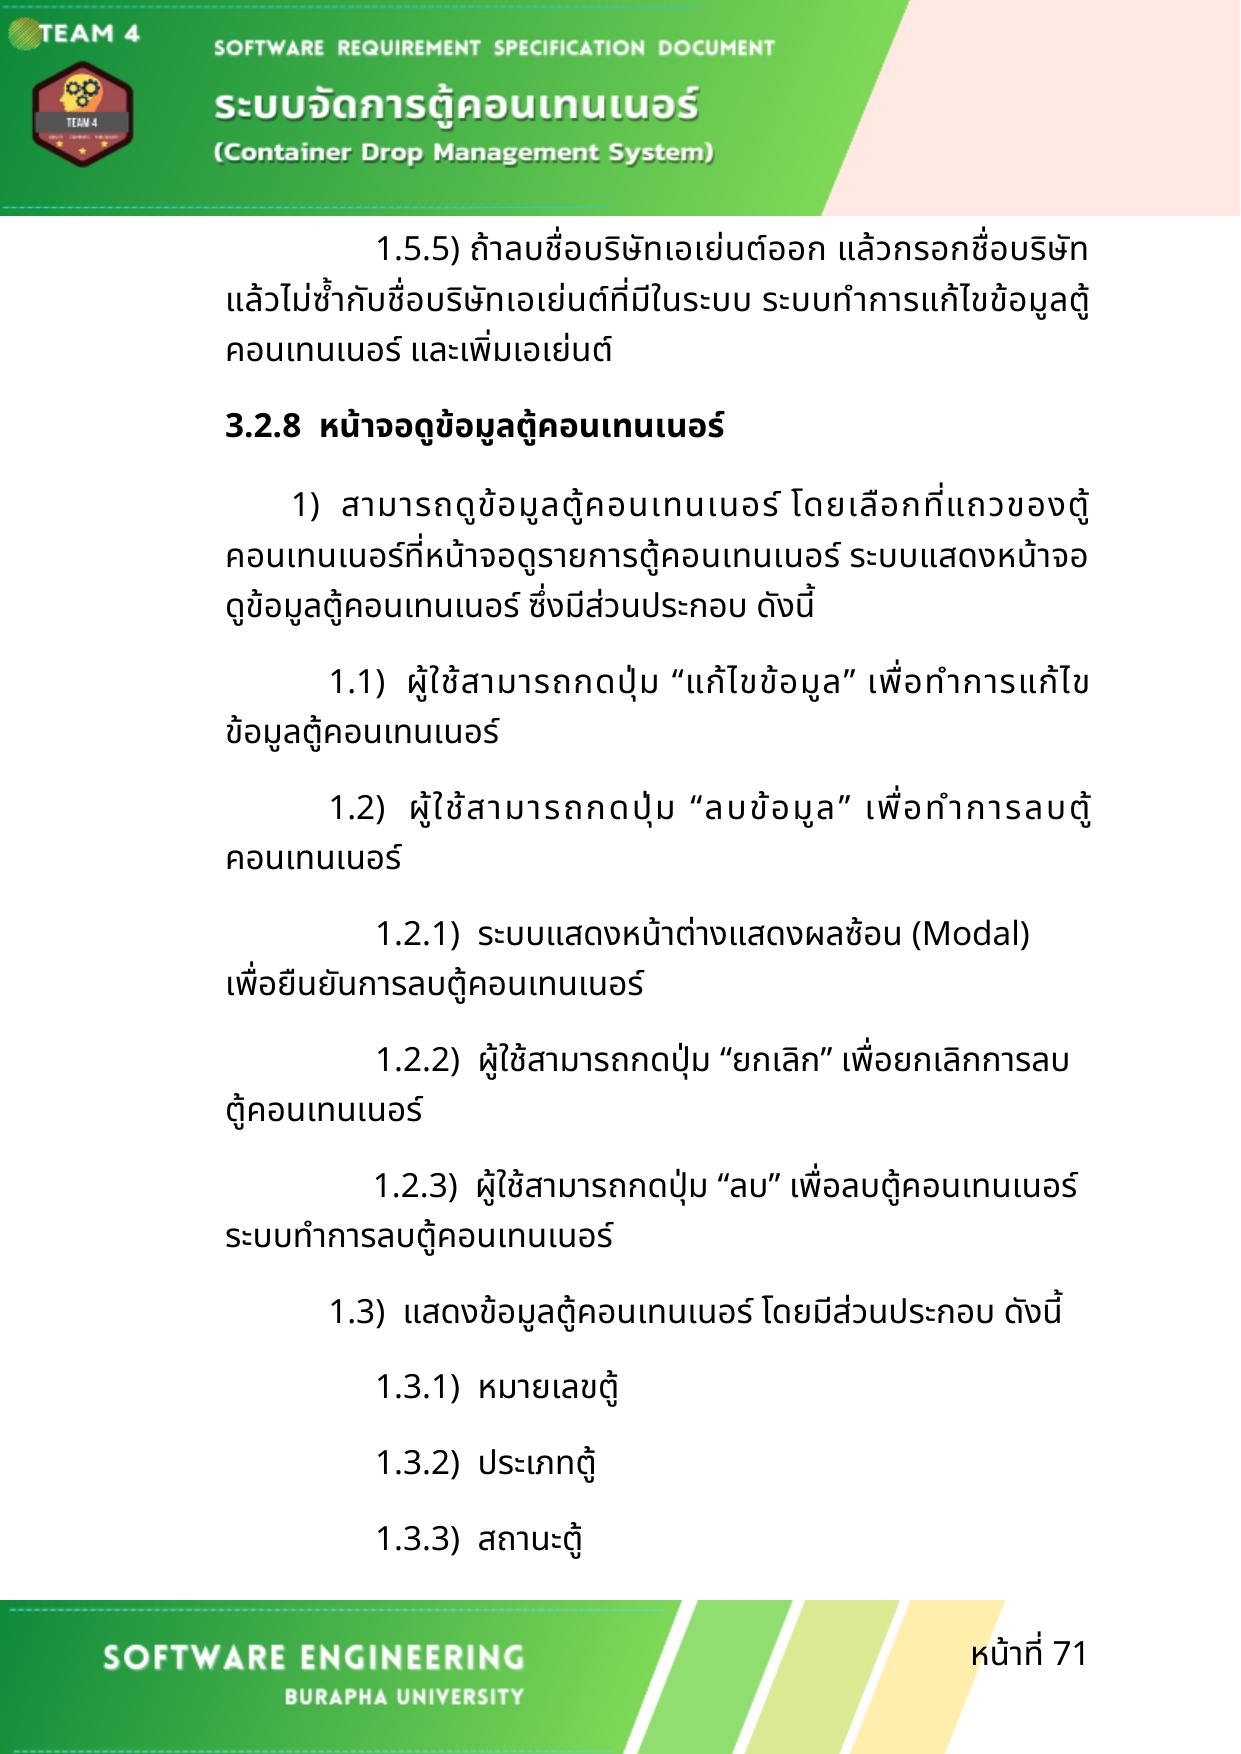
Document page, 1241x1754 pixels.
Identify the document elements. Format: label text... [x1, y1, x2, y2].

text 1.3.1) หมายเลขตู้ [225, 1363, 1090, 1414]
text 1.2.3) ผู้ใช้สามารถกดปุ่ม “ลบ” เพื่อลบตู้คอนเทนเนอร์ ระบบทำการลบตู้คอนเทนเนอร์ [225, 1162, 1090, 1263]
picture [0, 1600, 1241, 1754]
text 1.1) ผู้ใช้สามารถกดปุ่ม “แก้ไขข้อมูล” เพื่อทำการแก้ไขข้อมูลตู้คอนเทนเนอร์ [225, 657, 1090, 758]
text 1.5.5) ถ้าลบชื่อบริษัทเอเย่นต์ออก แล้วกรอกชื่อบริษัทแล้วไม่ซ้ำกับชื่อบริษัทเอเย่นต์ที่มีในระบบ ระบบทำการแก้ไขข้อมูลตู้คอนเทนเนอร์ และเพิ่มเอเย่นต์ [225, 225, 1090, 376]
text 1.2.1) ระบบแสดงหน้าต่างแสดงผลซ้อน (Modal) เพื่อยืนยันการลบตู้คอนเทนเนอร์ [225, 909, 1090, 1011]
picture [0, 0, 1241, 216]
text 1.2.2) ผู้ใช้สามารถกดปุ่ม “ยกเลิก” เพื่อยกเลิกการลบตู้คอนเทนเนอร์ [225, 1036, 1090, 1137]
text 1.3.3) สถานะตู้ [225, 1514, 1090, 1565]
text 1) สามารถดูข้อมูลตู้คอนเทนเนอร์ โดยเลือกที่แถวของตู้คอนเทนเนอร์ที่หน้าจอดูรายการตู้คอนเทนเนอร์ ระบบแสดงหน้าจอดูข้อมูลตู้คอนเทนเนอร์ ซึ่งมีส่วนประกอบ ดังนี้ [225, 481, 1090, 632]
text 1.3) แสดงข้อมูลตู้คอนเทนเนอร์ โดยมีส่วนประกอบ ดังนี้ [225, 1288, 1090, 1338]
subtitle 3.2.8 หน้าจอดูข้อมูลตู้คอนเทนเนอร์ [225, 401, 1090, 452]
text 1.3.2) ประเภทตู้ [225, 1439, 1090, 1489]
text 1.2) ผู้ใช้สามารถกดปุ่ม “ลบข้อมูล” เพื่อทำการลบตู้คอนเทนเนอร์ [225, 783, 1090, 884]
